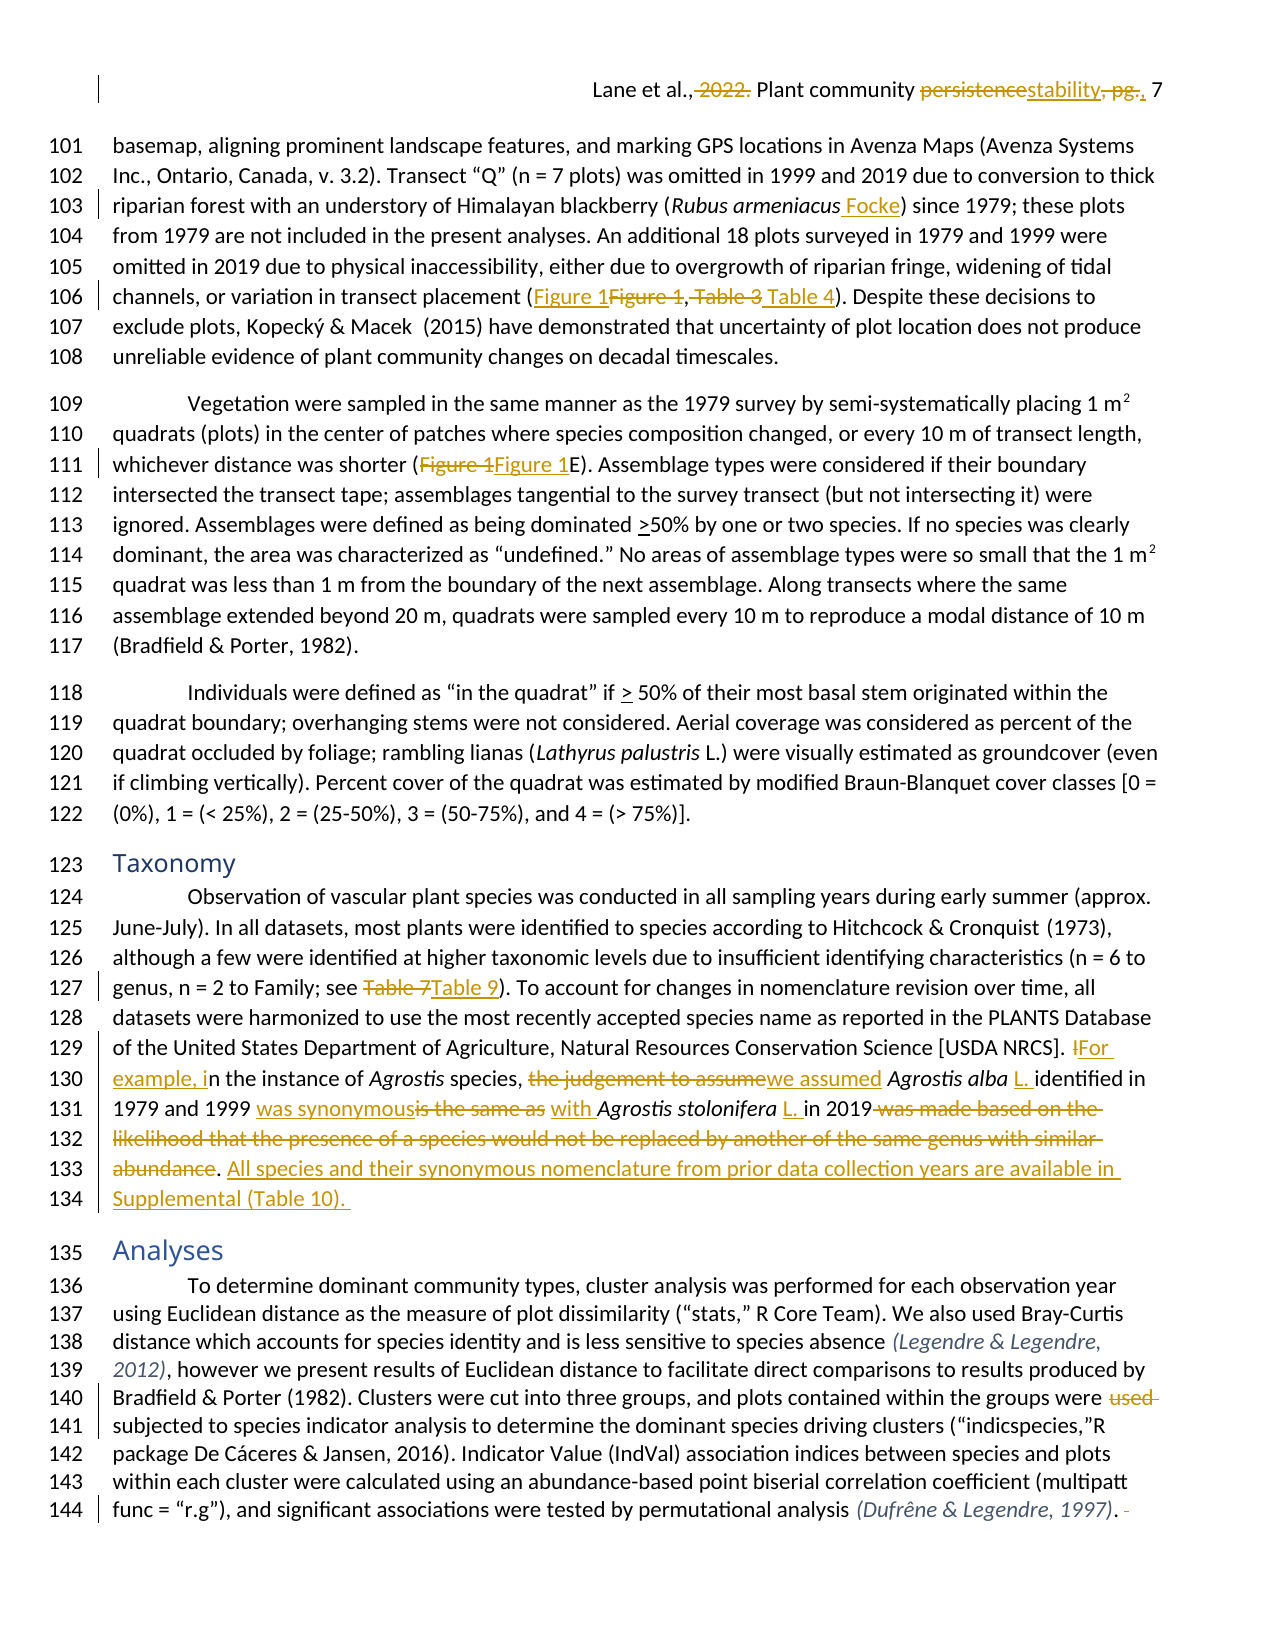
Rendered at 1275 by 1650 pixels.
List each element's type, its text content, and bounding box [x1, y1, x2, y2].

text Observation of vascular plant species was conducted in all sampling years during early summer (approx. June-July). In all datasets, most plants were identified to species according to Hitchcock & Cronquist (1973), although a few were identified at higher taxonomic levels due to insufficient identifying characteristics (n = 6 to genus, n = 2 to Family; see ). To account for changes in nomenclature revision over time, all datasets were harmonized to use the most recently accepted species name as reported in the PLANTS Database of the United States Department of Agriculture, Natural Resources Conservation Science [USDA NRCS]. n the instance of Agrostis species, Agrostis alba identified in 1979 and 1999 Agrostis stolonifera in 2019. [112, 882, 1162, 1212]
text Vegetation were sampled in the same manner as the 1979 survey by semi-systematically placing 1 m2 quadrats (plots) in the center of patches where species composition changed, or every 10 m of transect length, whichever distance was shorter (E). Assemblage types were considered if their boundary intersected the transect tape; assemblages tangential to the survey transect (but not intersecting it) were ignored. Assemblages were defined as being dominated >50% by one or two species. If no species was clearly dominant, the area was characterized as “undefined.” No areas of assemblage types were so small that the 1 m2 quadrat was less than 1 m from the boundary of the next assemblage. Along transects where the same assemblage extended beyond 20 m, quadrats were sampled every 10 m to reproduce a modal distance of 10 m (Bradfield & Porter, 1982). [112, 389, 1162, 659]
subtitle Taxonomy [112, 846, 1162, 880]
text Individuals were defined as “in the quadrat” if > 50% of their most basal stem originated within the quadrat boundary; overhanging stems were not considered. Aerial coverage was considered as percent of the quadrat occluded by foliage; rambling lianas (Lathyrus palustris L.) were visually estimated as groundcover (even if climbing vertically). Percent cover of the quadrat was estimated by modified Braun-Blanquet cover classes [0 = (0%), 1 = (< 25%), 2 = (25-50%), 3 = (50-75%), and 4 = (> 75%)]. [112, 678, 1162, 827]
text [112, 1271, 1162, 1523]
subtitle Analyses [112, 1231, 1162, 1268]
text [112, 131, 1162, 371]
